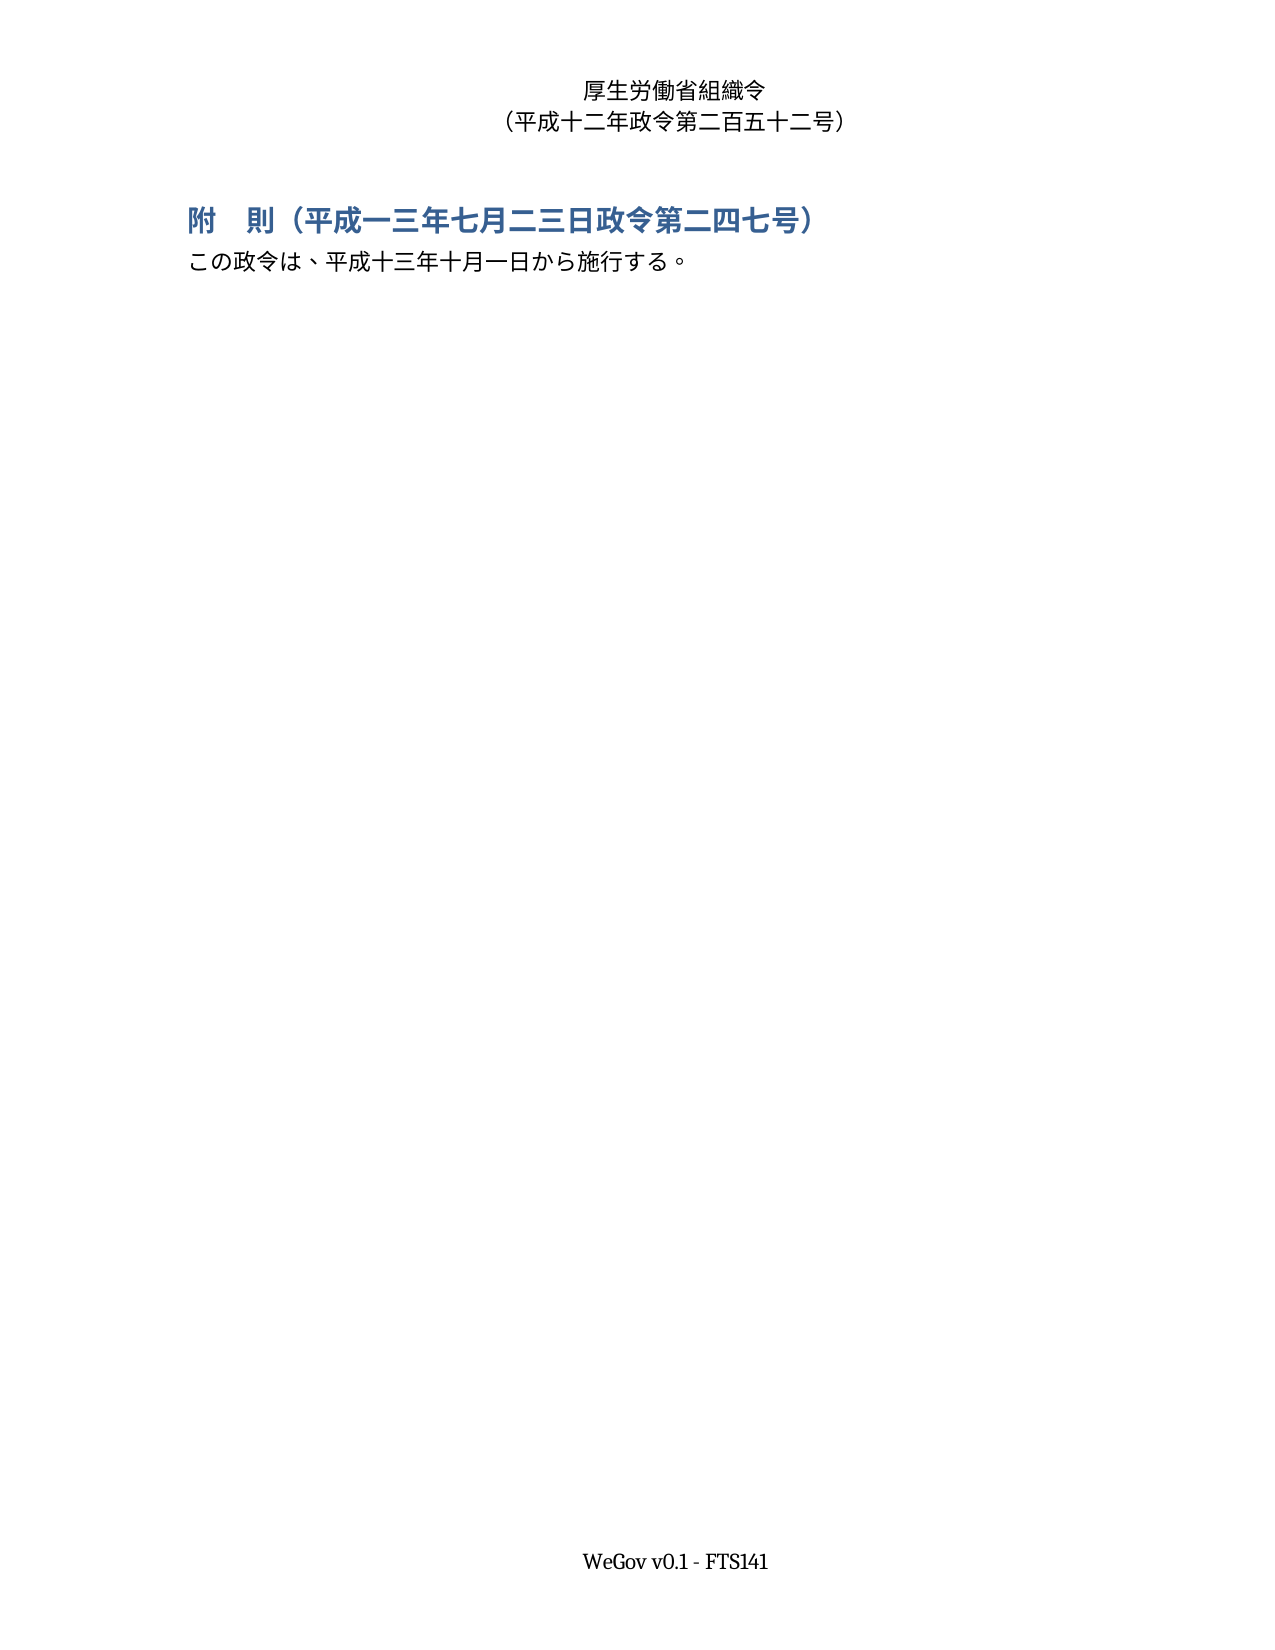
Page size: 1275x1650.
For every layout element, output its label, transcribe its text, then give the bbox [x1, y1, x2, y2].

subtitle 附 則（平成一三年七月二三日政令第二四七号） [187, 200, 1087, 240]
text この政令は、平成十三年十月一日から施行する。 [187, 246, 1087, 277]
